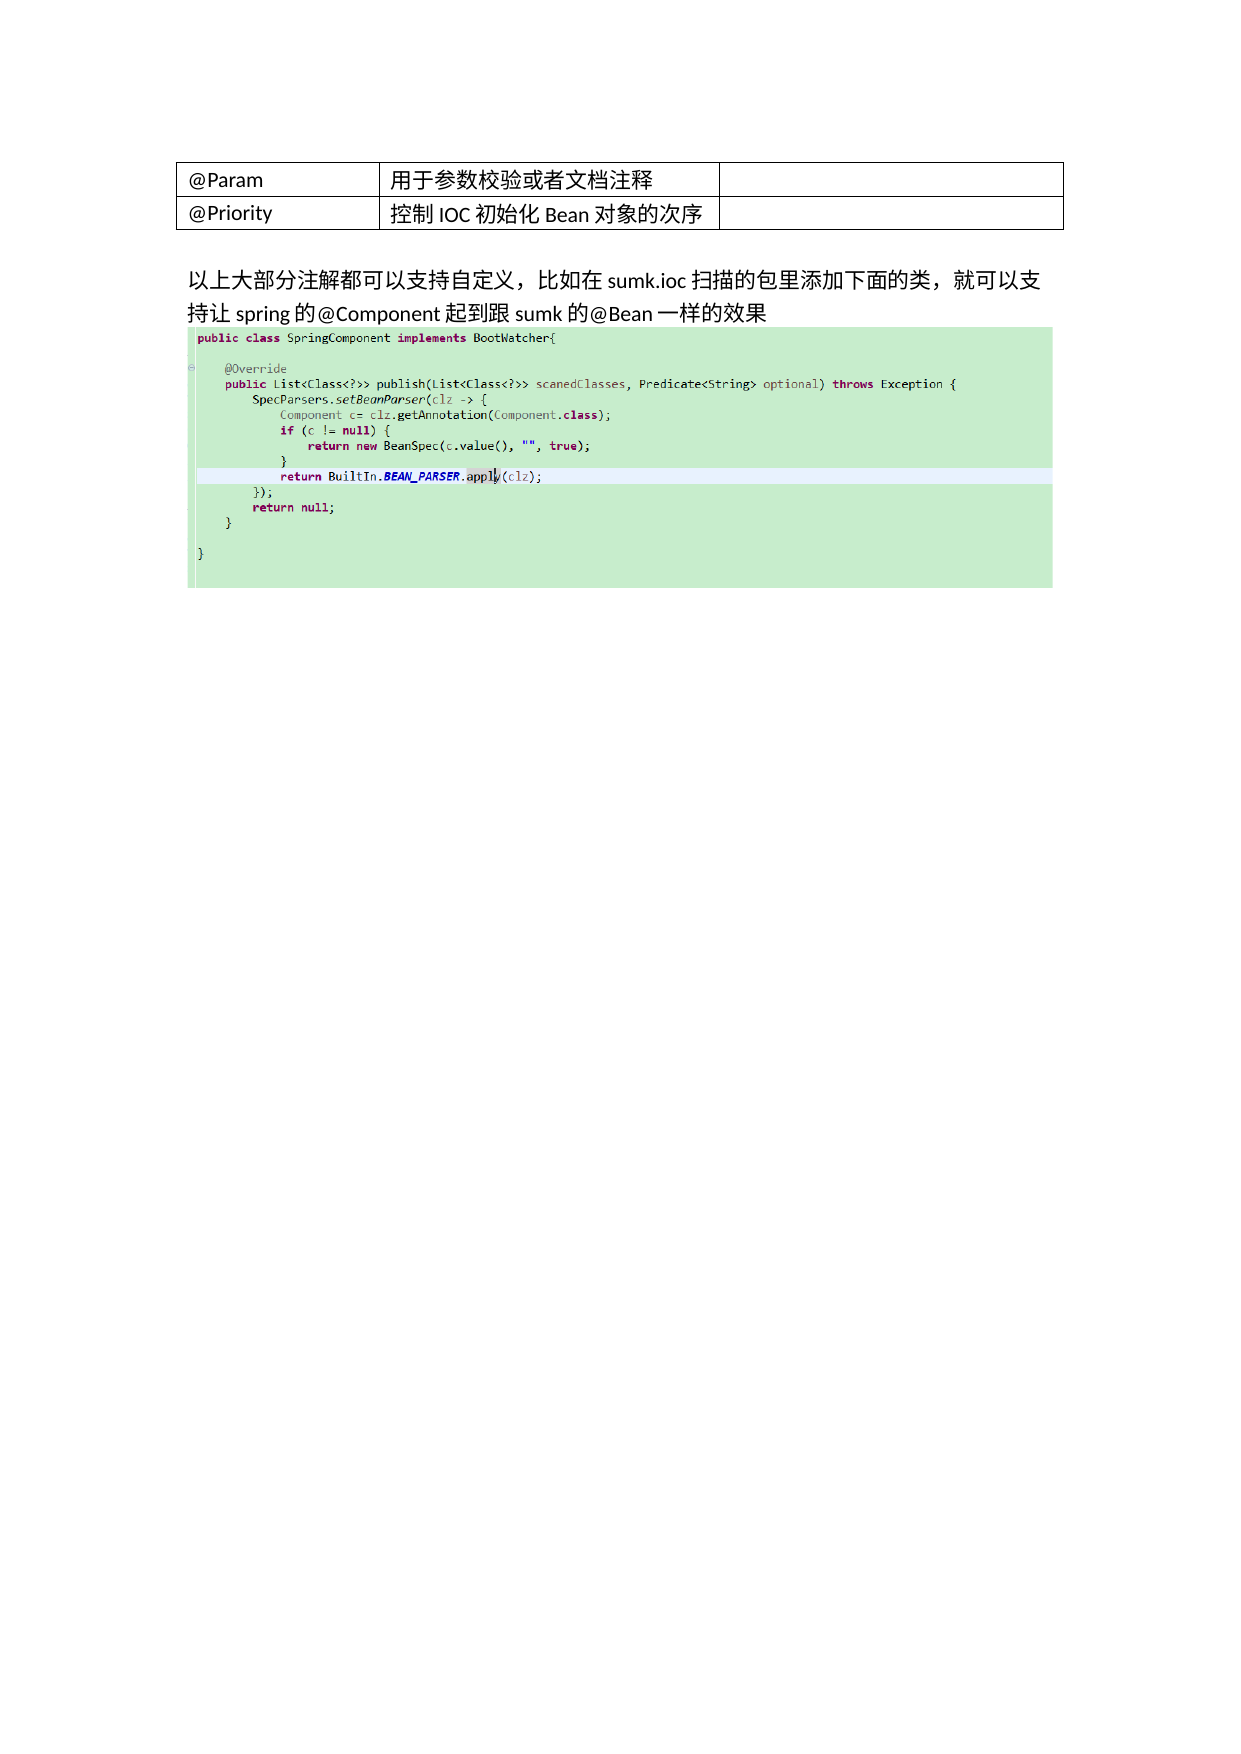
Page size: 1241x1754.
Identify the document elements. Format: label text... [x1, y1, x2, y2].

table_cell @Param [177, 163, 379, 196]
table_cell [720, 163, 1063, 196]
text 以上大部分注解都可以支持自定义，比如在sumk.ioc扫描的包里添加下面的类，就可以支持让spring的@Component起到跟sumk的@Bean一样的效果 [187, 263, 1053, 327]
picture [187, 327, 1053, 588]
table_cell 控制IOC初始化Bean对象的次序 [380, 197, 719, 229]
table_cell 用于参数校验或者文档注释 [380, 163, 719, 196]
table_cell [720, 197, 1063, 229]
table_cell @Priority [177, 197, 379, 229]
